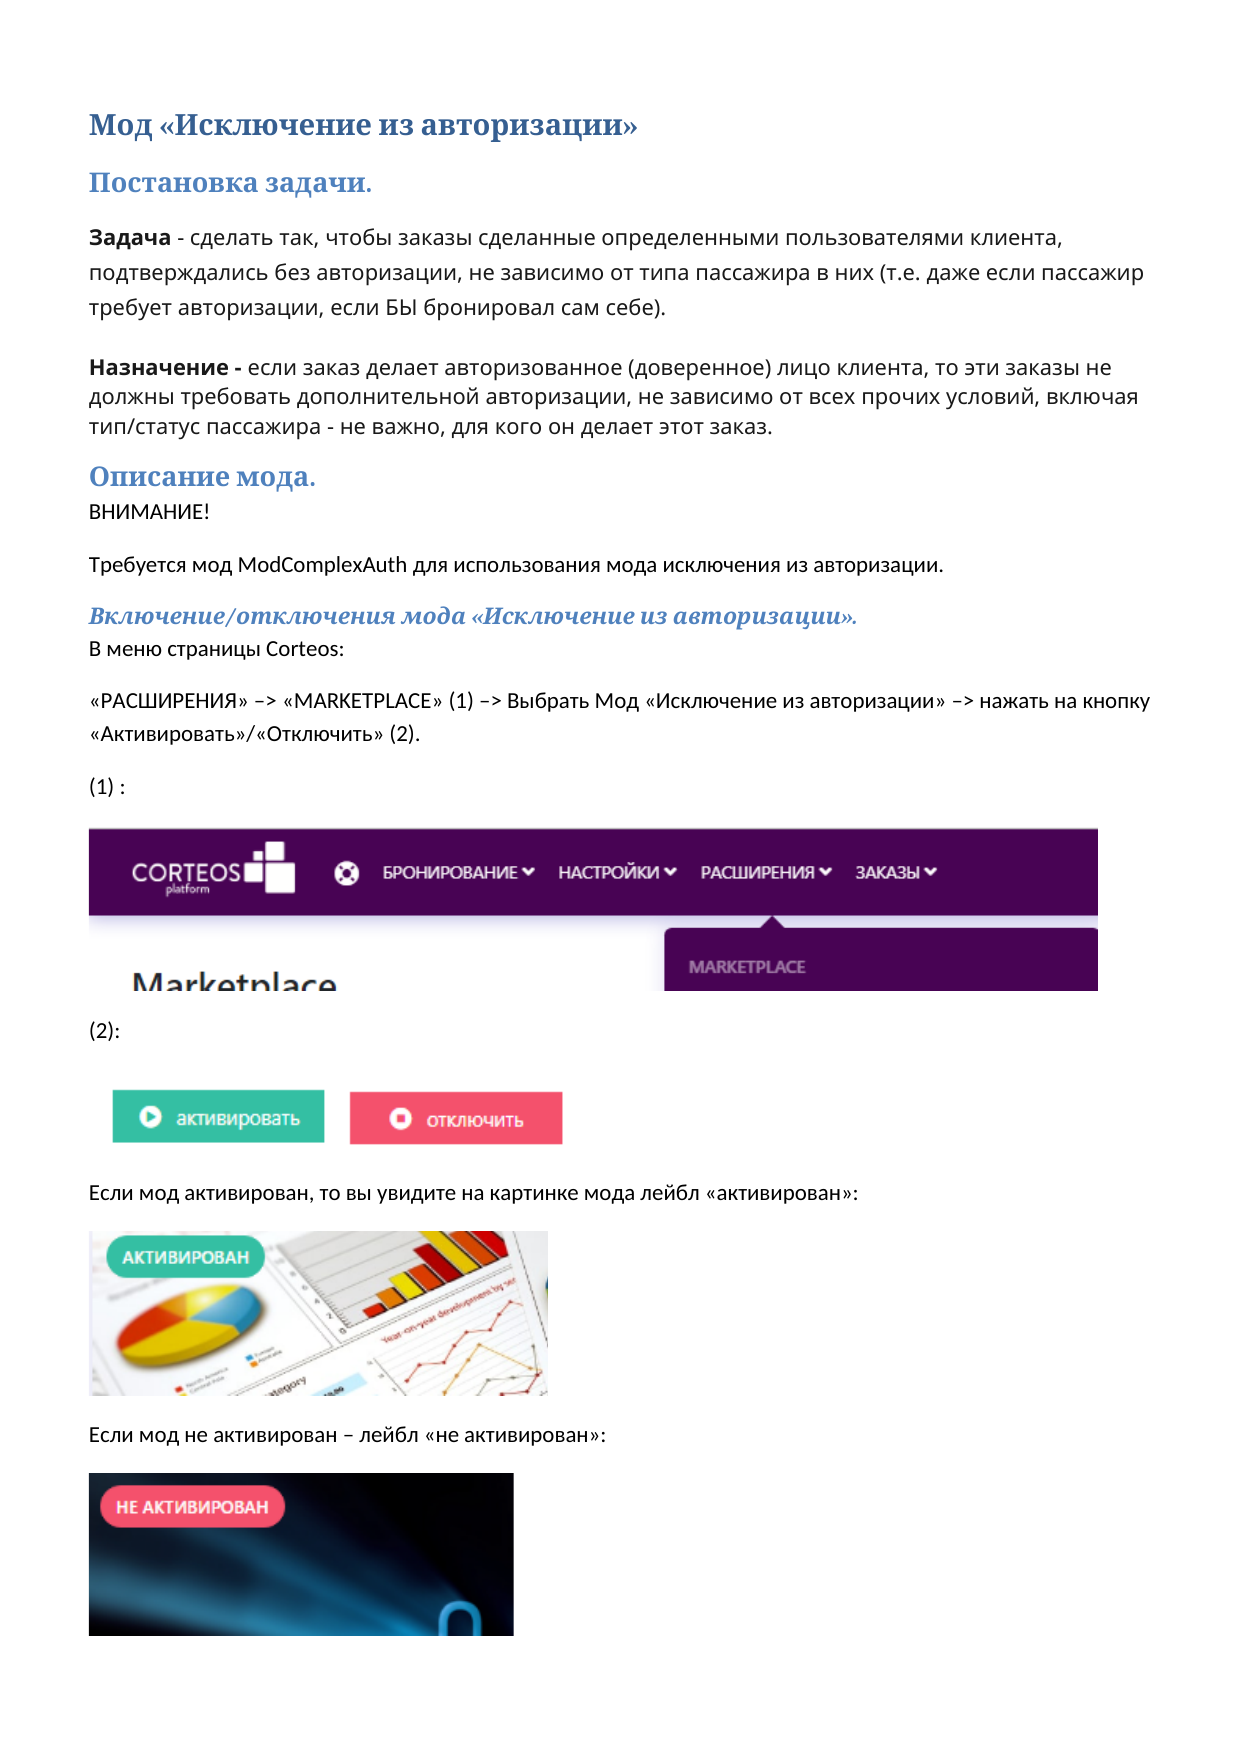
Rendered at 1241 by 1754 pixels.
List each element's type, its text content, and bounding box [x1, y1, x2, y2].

picture [88, 825, 1098, 991]
picture [88, 1231, 548, 1396]
text ВНИМАНИЕ! [89, 497, 1181, 525]
text Требуется мод ModComplexAuth для использования мода исключения из авторизации. [89, 550, 1181, 578]
text Назначение - если заказ делает авторизованное (доверенное) лицо клиента, то эти заказы не должны требовать дополнительной авторизации, не зависимо от всех прочих условий, включая тип/статус пассажира - не важно, для кого он делает этот заказ. [89, 322, 1181, 441]
text Если мод не активирован – лейбл «не активирован»: [89, 1421, 1181, 1448]
text (1) : [89, 772, 1181, 800]
picture [88, 1069, 569, 1154]
text В меню страницы Corteos: [89, 634, 1181, 662]
subtitle Постановка задачи. [89, 168, 1181, 199]
picture [88, 1473, 514, 1636]
subtitle Включение/отключения мода «Исключение из авторизации». [89, 603, 1181, 630]
text Задача - сделать так, чтобы заказы сделанные определенными пользователями клиента, подтверждались без авторизации, не зависимо от типа пассажира в них (т.е. даже если пассажир требует авторизации, если БЫ бронировал сам себе). [89, 217, 1181, 322]
text (2): [89, 1016, 1181, 1044]
text Если мод активирован, то вы увидите на картинке мода лейбл «активирован»: [89, 1178, 1181, 1206]
text «РАСШИРЕНИЯ» –> «MARKETPLACE» (1) –> Выбрать Мод «Исключение из авторизации» –> нажать на кнопку «Активировать»/«Отключить» (2). [89, 687, 1181, 747]
subtitle Описание мода. [89, 462, 1181, 493]
subtitle Мод «Исключение из авторизации» [89, 109, 1181, 143]
